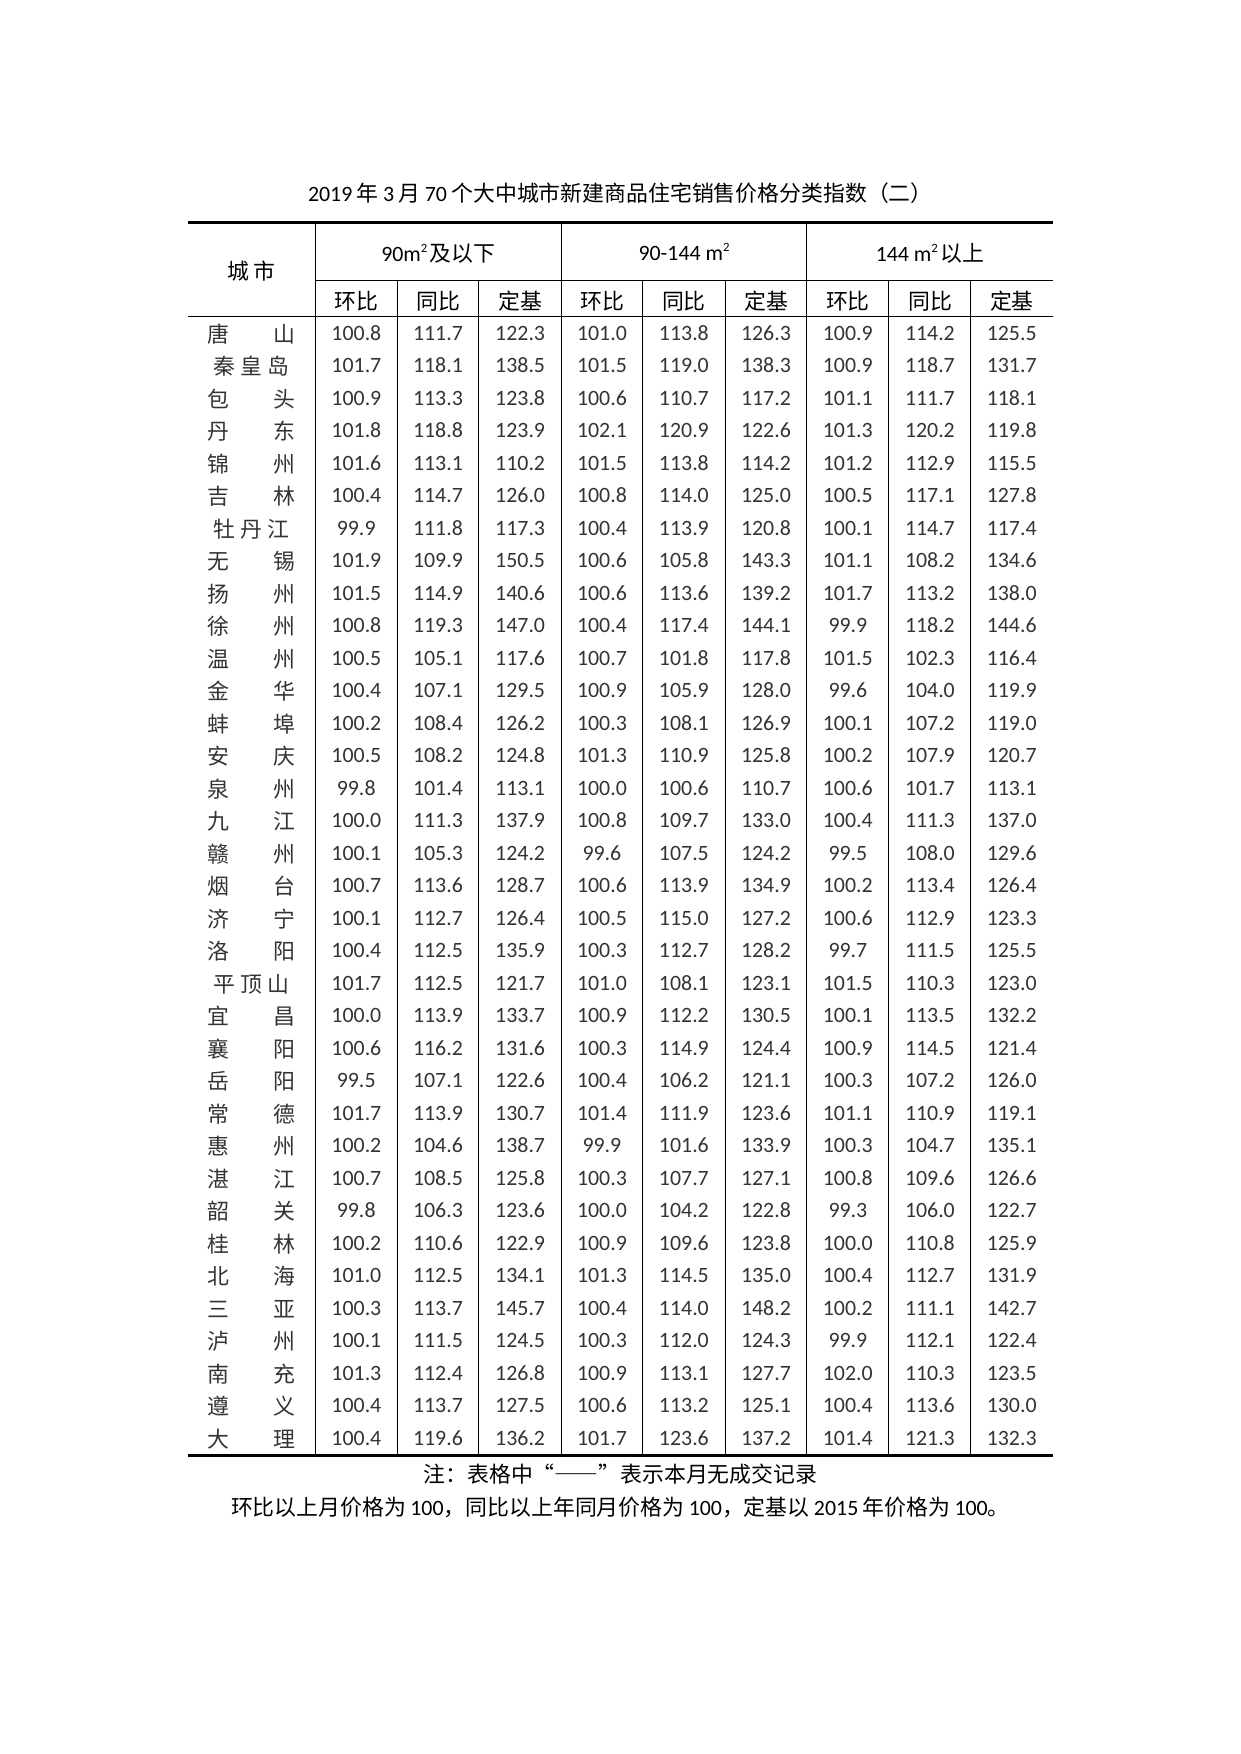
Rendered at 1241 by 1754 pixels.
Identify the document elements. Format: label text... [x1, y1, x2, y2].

table_cell 134.6 [971, 544, 1053, 576]
table_cell 117.6 [479, 641, 561, 674]
table_cell 106.3 [398, 1194, 478, 1226]
table_cell 牡 丹 江 [188, 511, 315, 544]
table_cell 湛 江 [188, 1161, 315, 1194]
table_cell 111.7 [398, 317, 478, 349]
table_cell 扬 州 [188, 576, 315, 609]
table_cell 99.9 [807, 609, 888, 641]
table_cell 100.9 [807, 349, 888, 381]
table_cell 107.7 [643, 1161, 725, 1194]
table_cell 121.3 [889, 1421, 970, 1454]
table_cell 117.2 [726, 381, 806, 414]
table_cell 100.8 [562, 804, 642, 836]
table_cell 108.4 [398, 706, 478, 739]
table_cell 117.4 [971, 511, 1053, 544]
table_cell 108.0 [889, 836, 970, 869]
table_cell 112.9 [889, 446, 970, 479]
table_cell 100.8 [807, 1161, 888, 1194]
table_cell 100.1 [807, 706, 888, 739]
table_cell 111.5 [398, 1324, 478, 1356]
table_cell 100.6 [807, 771, 888, 804]
table_cell 123.3 [971, 901, 1053, 934]
table_cell 101.4 [807, 1421, 888, 1454]
table_cell 125.8 [479, 1161, 561, 1194]
table_cell 100.3 [316, 1291, 397, 1324]
table_cell 102.1 [562, 414, 642, 446]
table_cell 122.3 [479, 317, 561, 349]
table_cell 99.9 [562, 1129, 642, 1161]
table_cell 106.0 [889, 1194, 970, 1226]
table_cell 100.0 [316, 804, 397, 836]
table_cell 113.2 [643, 1389, 725, 1421]
table_cell 100.6 [807, 901, 888, 934]
table_cell 101.3 [562, 739, 642, 771]
table_cell 114.2 [889, 317, 970, 349]
table_cell 112.5 [398, 1259, 478, 1291]
table_cell 105.9 [643, 674, 725, 706]
table_cell 101.5 [807, 966, 888, 999]
table_cell 100.6 [562, 544, 642, 576]
table_cell 123.8 [479, 381, 561, 414]
table_cell 111.7 [889, 381, 970, 414]
table_cell 赣 州 [188, 836, 315, 869]
table_cell 114.7 [889, 511, 970, 544]
table_cell 110.9 [889, 1096, 970, 1129]
table_cell 100.3 [807, 1129, 888, 1161]
table_cell 140.6 [479, 576, 561, 609]
table_cell 137.0 [971, 804, 1053, 836]
table_cell 139.2 [726, 576, 806, 609]
table_cell 121.4 [971, 1031, 1053, 1064]
table_cell 100.6 [562, 381, 642, 414]
table_cell 122.7 [971, 1194, 1053, 1226]
table_cell 127.2 [726, 901, 806, 934]
table_cell 123.6 [643, 1421, 725, 1454]
table_cell 环比 [316, 281, 397, 316]
table_cell 113.9 [643, 511, 725, 544]
table_cell 111.5 [889, 934, 970, 966]
table_cell 100.3 [562, 706, 642, 739]
table_cell 100.4 [316, 674, 397, 706]
table_cell 常 德 [188, 1096, 315, 1129]
table_cell 99.8 [316, 771, 397, 804]
table_cell 100.1 [807, 511, 888, 544]
table_cell 143.3 [726, 544, 806, 576]
table_cell 100.6 [643, 771, 725, 804]
table_cell 113.6 [398, 869, 478, 901]
table_cell 126.0 [479, 479, 561, 511]
table_cell 100.0 [316, 999, 397, 1031]
table_cell 107.2 [889, 1064, 970, 1096]
table_cell 119.1 [971, 1096, 1053, 1129]
table_cell 同比 [889, 281, 970, 316]
table_cell 100.5 [807, 479, 888, 511]
table_cell 113.2 [889, 576, 970, 609]
table_cell 120.8 [726, 511, 806, 544]
table_cell 144 m2以上 [807, 224, 1053, 280]
table_cell 113.9 [398, 1096, 478, 1129]
table_cell 101.6 [316, 446, 397, 479]
table_cell 城 市 [188, 224, 315, 316]
table_cell 129.6 [971, 836, 1053, 869]
table_cell 132.3 [971, 1421, 1053, 1454]
table_cell 123.8 [726, 1226, 806, 1259]
table_cell 127.5 [479, 1389, 561, 1421]
table_cell 111.9 [643, 1096, 725, 1129]
table_cell 138.7 [479, 1129, 561, 1161]
table_cell 100.6 [562, 576, 642, 609]
table_cell 117.4 [643, 609, 725, 641]
table_cell 138.5 [479, 349, 561, 381]
table_cell 125.8 [726, 739, 806, 771]
table_cell 126.3 [726, 317, 806, 349]
table_cell 110.7 [643, 381, 725, 414]
table_cell 113.5 [889, 999, 970, 1031]
table_cell 100.3 [562, 1324, 642, 1356]
table_cell 101.1 [807, 1096, 888, 1129]
table_cell 122.8 [726, 1194, 806, 1226]
table_cell 100.5 [316, 641, 397, 674]
table_cell 113.6 [889, 1389, 970, 1421]
table_cell 117.8 [726, 641, 806, 674]
table_cell 101.7 [807, 576, 888, 609]
table_cell 130.7 [479, 1096, 561, 1129]
table_cell 120.2 [889, 414, 970, 446]
table_cell 100.4 [562, 609, 642, 641]
table_header 2019年3月70个大中城市新建商品住宅销售价格分类指数（二） [188, 162, 1053, 221]
table_cell 119.6 [398, 1421, 478, 1454]
table_cell 100.8 [316, 317, 397, 349]
table_cell 117.3 [479, 511, 561, 544]
table_cell 122.6 [726, 414, 806, 446]
table_cell 112.4 [398, 1356, 478, 1389]
table_cell 109.6 [643, 1226, 725, 1259]
table_cell 100.2 [807, 739, 888, 771]
table_cell 114.5 [889, 1031, 970, 1064]
table_cell 123.1 [726, 966, 806, 999]
table_cell 100.9 [562, 674, 642, 706]
table_cell 113.9 [643, 869, 725, 901]
table_cell 100.4 [562, 1064, 642, 1096]
table_cell 126.0 [971, 1064, 1053, 1096]
table_cell 102.0 [807, 1356, 888, 1389]
table_cell 127.8 [971, 479, 1053, 511]
table_cell 110.2 [479, 446, 561, 479]
table_cell 101.5 [316, 576, 397, 609]
table_cell 115.5 [971, 446, 1053, 479]
table_cell 111.3 [889, 804, 970, 836]
table_cell 128.0 [726, 674, 806, 706]
table_cell 温 州 [188, 641, 315, 674]
table_cell 118.7 [889, 349, 970, 381]
table_cell 韶 关 [188, 1194, 315, 1226]
table_cell 109.7 [643, 804, 725, 836]
table_cell 100.8 [316, 609, 397, 641]
table_cell 岳 阳 [188, 1064, 315, 1096]
table_cell 127.7 [726, 1356, 806, 1389]
table_cell 101.9 [316, 544, 397, 576]
table_cell 105.1 [398, 641, 478, 674]
table_cell 100.3 [562, 1161, 642, 1194]
table_cell 131.6 [479, 1031, 561, 1064]
table_cell 131.9 [971, 1259, 1053, 1291]
table_cell 109.9 [398, 544, 478, 576]
table_cell 100.2 [316, 706, 397, 739]
table_cell 134.9 [726, 869, 806, 901]
table_cell 同比 [643, 281, 725, 316]
table_cell 宜 昌 [188, 999, 315, 1031]
table_cell 112.7 [398, 901, 478, 934]
table_cell 100.9 [316, 381, 397, 414]
table_cell 104.7 [889, 1129, 970, 1161]
table_cell 119.0 [971, 706, 1053, 739]
table_cell 113.1 [398, 446, 478, 479]
table_cell 蚌 埠 [188, 706, 315, 739]
table_cell 定基 [726, 281, 806, 316]
table_cell 126.8 [479, 1356, 561, 1389]
table_cell 123.5 [971, 1356, 1053, 1389]
table_cell 122.6 [479, 1064, 561, 1096]
table_cell 无 锡 [188, 544, 315, 576]
table_cell 桂 林 [188, 1226, 315, 1259]
table_cell 118.8 [398, 414, 478, 446]
table_cell 119.8 [971, 414, 1053, 446]
table_cell 137.9 [479, 804, 561, 836]
table_cell 108.2 [889, 544, 970, 576]
table_cell 112.7 [643, 934, 725, 966]
table_cell 118.2 [889, 609, 970, 641]
table_cell 125.9 [971, 1226, 1053, 1259]
table_cell 101.7 [316, 966, 397, 999]
table_cell 117.1 [889, 479, 970, 511]
table_cell 100.3 [807, 1064, 888, 1096]
table_cell 104.2 [643, 1194, 725, 1226]
table_cell 101.0 [316, 1259, 397, 1291]
table_cell 137.2 [726, 1421, 806, 1454]
table_cell 119.9 [971, 674, 1053, 706]
table_cell 100.4 [807, 1259, 888, 1291]
table_cell 泸 州 [188, 1324, 315, 1356]
table_cell 100.9 [562, 1226, 642, 1259]
table_cell 145.7 [479, 1291, 561, 1324]
table_cell 112.2 [643, 999, 725, 1031]
table_cell 113.8 [643, 317, 725, 349]
table_cell 101.1 [807, 544, 888, 576]
table_cell 101.5 [562, 446, 642, 479]
table_cell 114.9 [643, 1031, 725, 1064]
table_cell 100.1 [316, 836, 397, 869]
table_cell 99.9 [807, 1324, 888, 1356]
table_cell 99.6 [562, 836, 642, 869]
table_cell 113.3 [398, 381, 478, 414]
table_cell 99.3 [807, 1194, 888, 1226]
table_cell 130.5 [726, 999, 806, 1031]
table_cell 126.4 [971, 869, 1053, 901]
table_cell 128.2 [726, 934, 806, 966]
table_cell 100.0 [807, 1226, 888, 1259]
table_cell 113.7 [398, 1291, 478, 1324]
table_cell 134.1 [479, 1259, 561, 1291]
table_cell 99.8 [316, 1194, 397, 1226]
table_cell 100.5 [562, 901, 642, 934]
table_cell 秦 皇 岛 [188, 349, 315, 381]
table_cell 110.7 [726, 771, 806, 804]
table_cell 100.7 [562, 641, 642, 674]
table_cell 124.3 [726, 1324, 806, 1356]
table_cell 138.3 [726, 349, 806, 381]
table_cell 101.0 [562, 317, 642, 349]
table_cell 113.1 [479, 771, 561, 804]
table_cell 90m2及以下 [316, 224, 561, 280]
table_cell 150.5 [479, 544, 561, 576]
table_cell 101.3 [316, 1356, 397, 1389]
table_cell 100.1 [807, 999, 888, 1031]
table_cell 惠 州 [188, 1129, 315, 1161]
table_cell 101.7 [316, 1096, 397, 1129]
table_cell 123.0 [971, 966, 1053, 999]
table_cell 洛 阳 [188, 934, 315, 966]
table_cell 101.5 [562, 349, 642, 381]
table_cell 100.4 [316, 479, 397, 511]
table_cell 徐 州 [188, 609, 315, 641]
table_cell 114.0 [643, 479, 725, 511]
table_cell 105.3 [398, 836, 478, 869]
table_cell 136.2 [479, 1421, 561, 1454]
table_cell 124.2 [726, 836, 806, 869]
table_cell 113.4 [889, 869, 970, 901]
table_cell 114.2 [726, 446, 806, 479]
table_cell 129.5 [479, 674, 561, 706]
text 环比以上月价格为100，同比以上年同月价格为100，定基以2015年价格为100。 [187, 1489, 1053, 1522]
table_cell 135.0 [726, 1259, 806, 1291]
table_cell 100.2 [807, 869, 888, 901]
table_cell 99.6 [807, 674, 888, 706]
table_cell 113.1 [971, 771, 1053, 804]
table_cell 100.4 [562, 1291, 642, 1324]
table_cell 101.4 [562, 1096, 642, 1129]
table_cell 118.1 [971, 381, 1053, 414]
table_cell 119.0 [643, 349, 725, 381]
table_cell 135.9 [479, 934, 561, 966]
table_cell 126.4 [479, 901, 561, 934]
table_cell 112.9 [889, 901, 970, 934]
table_cell 115.0 [643, 901, 725, 934]
table_cell 147.0 [479, 609, 561, 641]
table_cell 100.4 [807, 804, 888, 836]
table_cell 133.9 [726, 1129, 806, 1161]
table_cell 116.4 [971, 641, 1053, 674]
table_cell 122.9 [479, 1226, 561, 1259]
table_cell 100.1 [316, 901, 397, 934]
table_cell 南 充 [188, 1356, 315, 1389]
table_cell 泉 州 [188, 771, 315, 804]
text 注：表格中“——”表示本月无成交记录 [187, 1457, 1053, 1489]
table_cell 144.6 [971, 609, 1053, 641]
table_cell 100.0 [562, 771, 642, 804]
table_cell 108.1 [643, 966, 725, 999]
table_cell 108.2 [398, 739, 478, 771]
table_cell 100.2 [807, 1291, 888, 1324]
table_cell 102.3 [889, 641, 970, 674]
table_cell 108.5 [398, 1161, 478, 1194]
table_cell 同比 [398, 281, 478, 316]
table_cell 101.8 [643, 641, 725, 674]
table_cell 北 海 [188, 1259, 315, 1291]
table_cell 110.3 [889, 966, 970, 999]
table_cell 135.1 [971, 1129, 1053, 1161]
table_cell 138.0 [971, 576, 1053, 609]
table_cell 101.8 [316, 414, 397, 446]
table_cell 包 头 [188, 381, 315, 414]
table_cell 104.6 [398, 1129, 478, 1161]
table_cell 100.6 [316, 1031, 397, 1064]
table_cell 100.4 [316, 934, 397, 966]
table_cell 100.8 [562, 479, 642, 511]
table_cell 127.1 [726, 1161, 806, 1194]
table_cell 123.6 [479, 1194, 561, 1226]
table_cell 101.7 [316, 349, 397, 381]
table_cell 100.4 [807, 1389, 888, 1421]
table_cell 133.7 [479, 999, 561, 1031]
table_cell 100.2 [316, 1129, 397, 1161]
table_cell 100.9 [562, 1356, 642, 1389]
table_cell 142.7 [971, 1291, 1053, 1324]
table_cell 113.9 [398, 999, 478, 1031]
table_cell 101.2 [807, 446, 888, 479]
table_cell 120.7 [971, 739, 1053, 771]
table_cell 121.1 [726, 1064, 806, 1096]
table_cell 100.4 [316, 1421, 397, 1454]
table_cell 131.7 [971, 349, 1053, 381]
table_cell 安 庆 [188, 739, 315, 771]
table_cell 114.7 [398, 479, 478, 511]
table_cell 100.5 [316, 739, 397, 771]
table_cell 112.5 [398, 934, 478, 966]
table_cell 112.5 [398, 966, 478, 999]
table_cell 平 顶 山 [188, 966, 315, 999]
table_cell 唐 山 [188, 317, 315, 349]
table_cell 113.1 [643, 1356, 725, 1389]
table_cell 128.7 [479, 869, 561, 901]
table_cell 124.2 [479, 836, 561, 869]
table_cell 112.1 [889, 1324, 970, 1356]
table_cell 113.7 [398, 1389, 478, 1421]
table_cell 101.5 [807, 641, 888, 674]
table_cell 113.6 [643, 576, 725, 609]
table_cell 100.9 [807, 317, 888, 349]
table_cell 吉 林 [188, 479, 315, 511]
table_cell 112.0 [643, 1324, 725, 1356]
table_cell 100.4 [316, 1389, 397, 1421]
table_cell 104.0 [889, 674, 970, 706]
table_cell 101.0 [562, 966, 642, 999]
table_cell 114.5 [643, 1259, 725, 1291]
table_cell 金 华 [188, 674, 315, 706]
table_cell 100.2 [316, 1226, 397, 1259]
table_cell 110.6 [398, 1226, 478, 1259]
table_cell 107.1 [398, 1064, 478, 1096]
table_cell 118.1 [398, 349, 478, 381]
table_cell 定基 [479, 281, 561, 316]
table_cell 100.4 [562, 511, 642, 544]
table_cell 133.0 [726, 804, 806, 836]
table_cell 111.8 [398, 511, 478, 544]
table_cell 122.4 [971, 1324, 1053, 1356]
table_cell 109.6 [889, 1161, 970, 1194]
table_cell 100.3 [562, 1031, 642, 1064]
table_cell 107.9 [889, 739, 970, 771]
table_cell 148.2 [726, 1291, 806, 1324]
table_cell 101.1 [807, 381, 888, 414]
table_cell 125.1 [726, 1389, 806, 1421]
table_cell 126.9 [726, 706, 806, 739]
table_cell 100.9 [807, 1031, 888, 1064]
table_cell 101.3 [807, 414, 888, 446]
table_cell 100.1 [316, 1324, 397, 1356]
table_cell 101.4 [398, 771, 478, 804]
table_cell 112.7 [889, 1259, 970, 1291]
table_cell 101.3 [562, 1259, 642, 1291]
table_cell 120.9 [643, 414, 725, 446]
table_cell 101.6 [643, 1129, 725, 1161]
table_cell 大 理 [188, 1421, 315, 1454]
table_cell 107.1 [398, 674, 478, 706]
table_cell 99.7 [807, 934, 888, 966]
table_cell 121.7 [479, 966, 561, 999]
table_cell 114.9 [398, 576, 478, 609]
table_cell 三 亚 [188, 1291, 315, 1324]
table_cell 114.0 [643, 1291, 725, 1324]
table_cell 100.6 [562, 1389, 642, 1421]
table_cell 123.9 [479, 414, 561, 446]
table_cell 113.8 [643, 446, 725, 479]
table_cell 90-144 m2 [562, 224, 806, 280]
table_cell 125.0 [726, 479, 806, 511]
table_cell 济 宁 [188, 901, 315, 934]
table_cell 126.2 [479, 706, 561, 739]
table_cell 99.9 [316, 511, 397, 544]
table_cell 108.1 [643, 706, 725, 739]
table_cell 101.7 [889, 771, 970, 804]
table_cell 116.2 [398, 1031, 478, 1064]
table_cell 101.7 [562, 1421, 642, 1454]
table_cell 125.5 [971, 317, 1053, 349]
table_cell 124.8 [479, 739, 561, 771]
table_cell 环比 [562, 281, 642, 316]
table_cell 130.0 [971, 1389, 1053, 1421]
table_cell 100.3 [562, 934, 642, 966]
table_cell 107.2 [889, 706, 970, 739]
table_cell 锦 州 [188, 446, 315, 479]
table_cell 124.5 [479, 1324, 561, 1356]
table_cell 100.0 [562, 1194, 642, 1226]
table_cell 100.9 [562, 999, 642, 1031]
table_cell 丹 东 [188, 414, 315, 446]
table_cell 环比 [807, 281, 888, 316]
table_cell 111.1 [889, 1291, 970, 1324]
table_cell 111.3 [398, 804, 478, 836]
table_cell 124.4 [726, 1031, 806, 1064]
table_cell 106.2 [643, 1064, 725, 1096]
table_cell 144.1 [726, 609, 806, 641]
table_cell 126.6 [971, 1161, 1053, 1194]
table_cell 遵 义 [188, 1389, 315, 1421]
table_cell 100.7 [316, 1161, 397, 1194]
table_cell 定基 [971, 281, 1053, 316]
table_cell 107.5 [643, 836, 725, 869]
table_cell 125.5 [971, 934, 1053, 966]
table_cell 99.5 [316, 1064, 397, 1096]
table_cell 100.7 [316, 869, 397, 901]
table_cell 119.3 [398, 609, 478, 641]
table_cell 110.8 [889, 1226, 970, 1259]
table_cell 110.3 [889, 1356, 970, 1389]
table_cell 123.6 [726, 1096, 806, 1129]
table_cell 烟 台 [188, 869, 315, 901]
table_cell 九 江 [188, 804, 315, 836]
table_cell 100.6 [562, 869, 642, 901]
table_cell 132.2 [971, 999, 1053, 1031]
table_cell 110.9 [643, 739, 725, 771]
table_cell 襄 阳 [188, 1031, 315, 1064]
table_cell 105.8 [643, 544, 725, 576]
table_cell 99.5 [807, 836, 888, 869]
